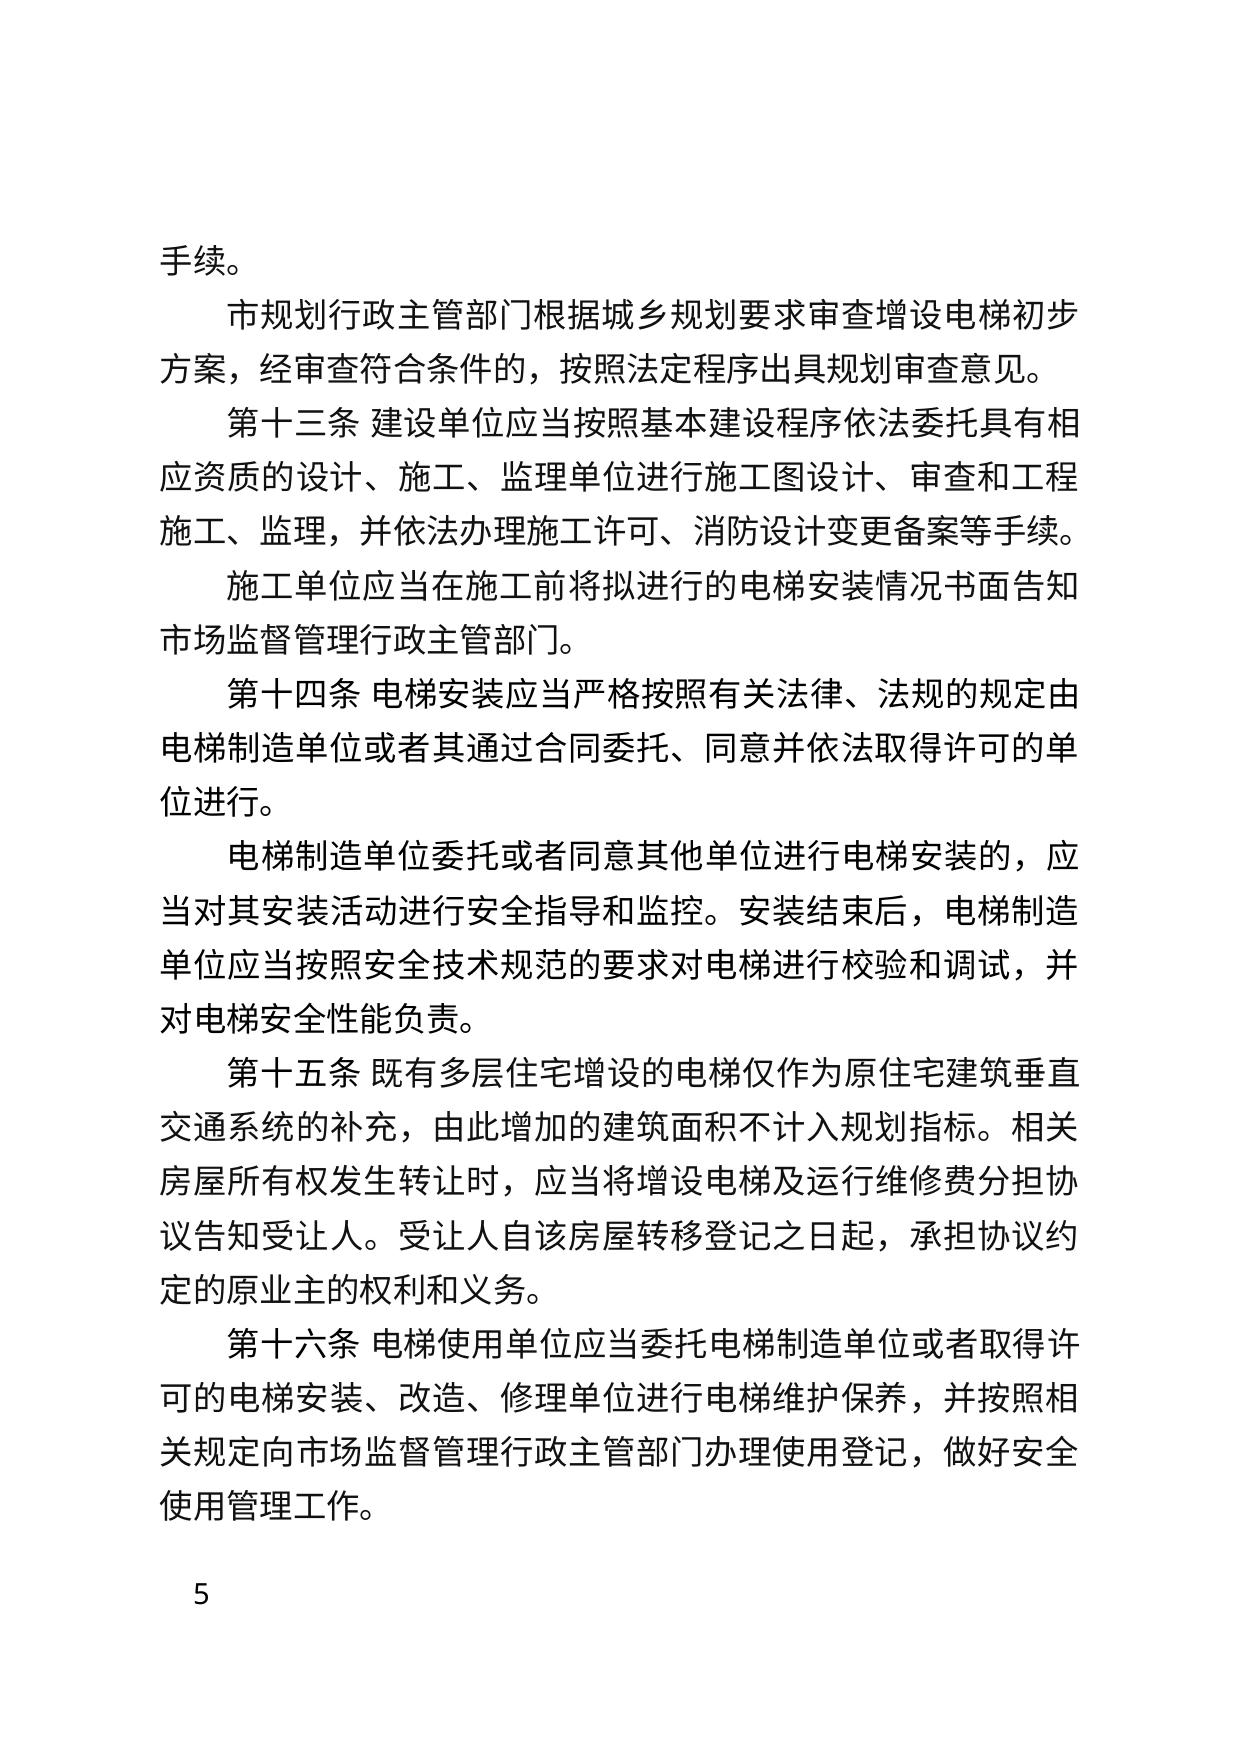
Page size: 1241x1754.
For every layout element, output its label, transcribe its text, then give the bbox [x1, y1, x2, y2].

text 第十三条 建设单位应当按照基本建设程序依法委托具有相应资质的设计、施工、监理单位进行施工图设计、审查和工程施工、监理，并依法办理施工许可、消防设计变更备案等手续。 [159, 391, 1081, 553]
text 第十五条 既有多层住宅增设的电梯仅作为原住宅建筑垂直交通系统的补充，由此增加的建筑面积不计入规划指标。相关房屋所有权发生转让时，应当将增设电梯及运行维修费分担协议告知受让人。受让人自该房屋转移登记之日起，承担协议约定的原业主的权利和义务。 [159, 1041, 1081, 1312]
text 第十六条 电梯使用单位应当委托电梯制造单位或者取得许可的电梯安装、改造、修理单位进行电梯维护保养，并按照相关规定向市场监督管理行政主管部门办理使用登记，做好安全使用管理工作。 [159, 1312, 1081, 1528]
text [159, 228, 1081, 283]
text 电梯制造单位委托或者同意其他单位进行电梯安装的，应当对其安装活动进行安全指导和监控。安装结束后，电梯制造单位应当按照安全技术规范的要求对电梯进行校验和调试，并对电梯安全性能负责。 [159, 824, 1081, 1041]
text 施工单位应当在施工前将拟进行的电梯安装情况书面告知市场监督管理行政主管部门。 [159, 553, 1081, 662]
text 市规划行政主管部门根据城乡规划要求审查增设电梯初步方案，经审查符合条件的，按照法定程序出具规划审查意见。 [159, 283, 1081, 391]
text 第十四条 电梯安装应当严格按照有关法律、法规的规定由电梯制造单位或者其通过合同委托、同意并依法取得许可的单位进行。 [159, 662, 1081, 824]
